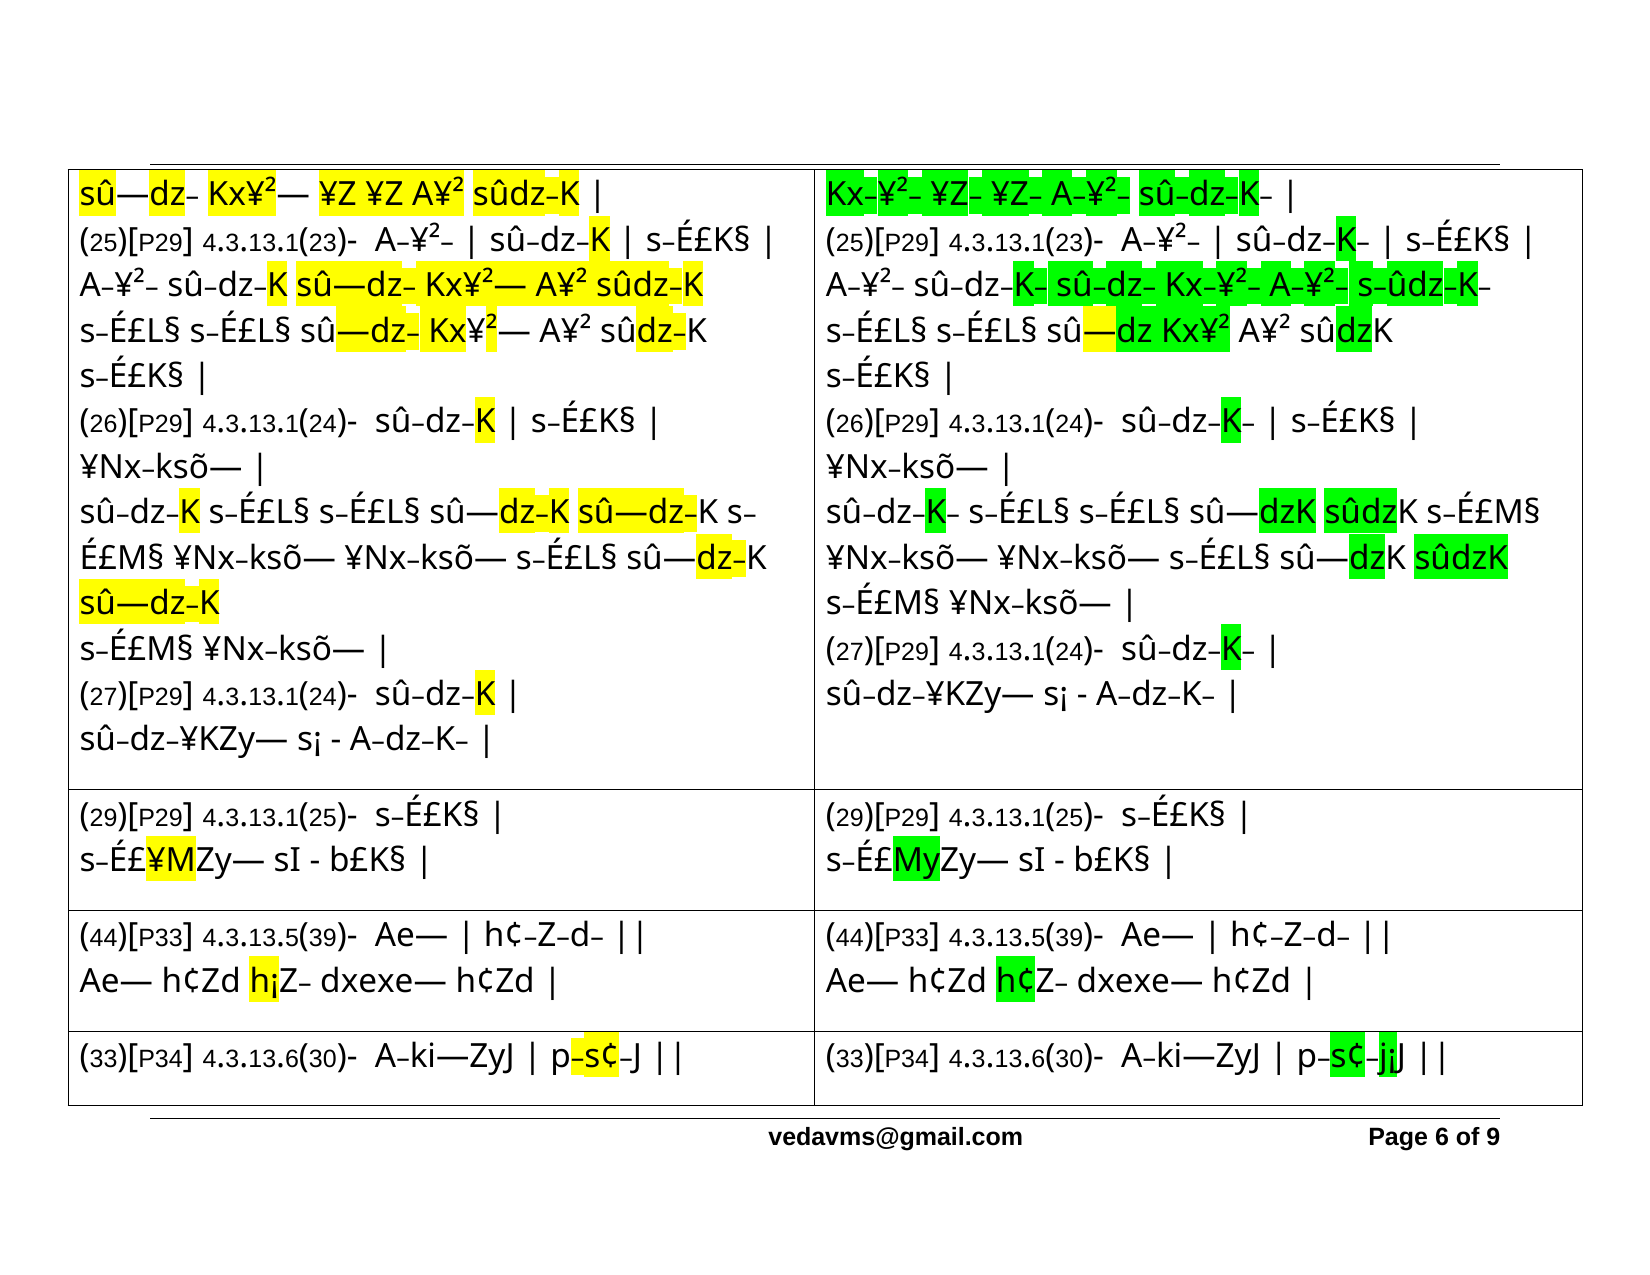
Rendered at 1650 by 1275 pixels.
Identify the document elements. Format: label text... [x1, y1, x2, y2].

table_cell (29)[P29] 4.3.13.1(25)- s–É£K§ | s–É£¥MZy— sI - b£K§ | [69, 790, 814, 910]
table_cell (44)[P33] 4.3.13.5(39)- Ae— | h¢–Z–d– || Ae— h¢Zd h¡Z– dxexe— h¢Zd | [69, 911, 814, 1031]
table_cell (33)[P34] 4.3.13.6(30)- A–ki—ZyJ | p–s¢–J || A–ki—Zyª ps¢–j¡ª p—s¢–j¡ k–ki—Zy k–ki—Zyª ps¢–j¡J | [69, 1032, 814, 1105]
table_cell (33)[P34] 4.3.13.6(30)- A–ki—ZyJ | p–s¢–j¡J || A–ki—Zyª ps¢–j¡ª p—s¢–j¡ k–ki—Zy k–ki—Zyª ps¢–j¡J | [815, 1032, 1582, 1105]
table_cell (29)[P29] 4.3.13.1(25)- s–É£K§ | s–É£MyZy— sI - b£K§ | [815, 790, 1582, 910]
table_cell (44)[P33] 4.3.13.5(39)- Ae— | h¢–Z–d– || Ae— h¢Zd h¢Z– dxexe— h¢Zd | [815, 911, 1582, 1031]
